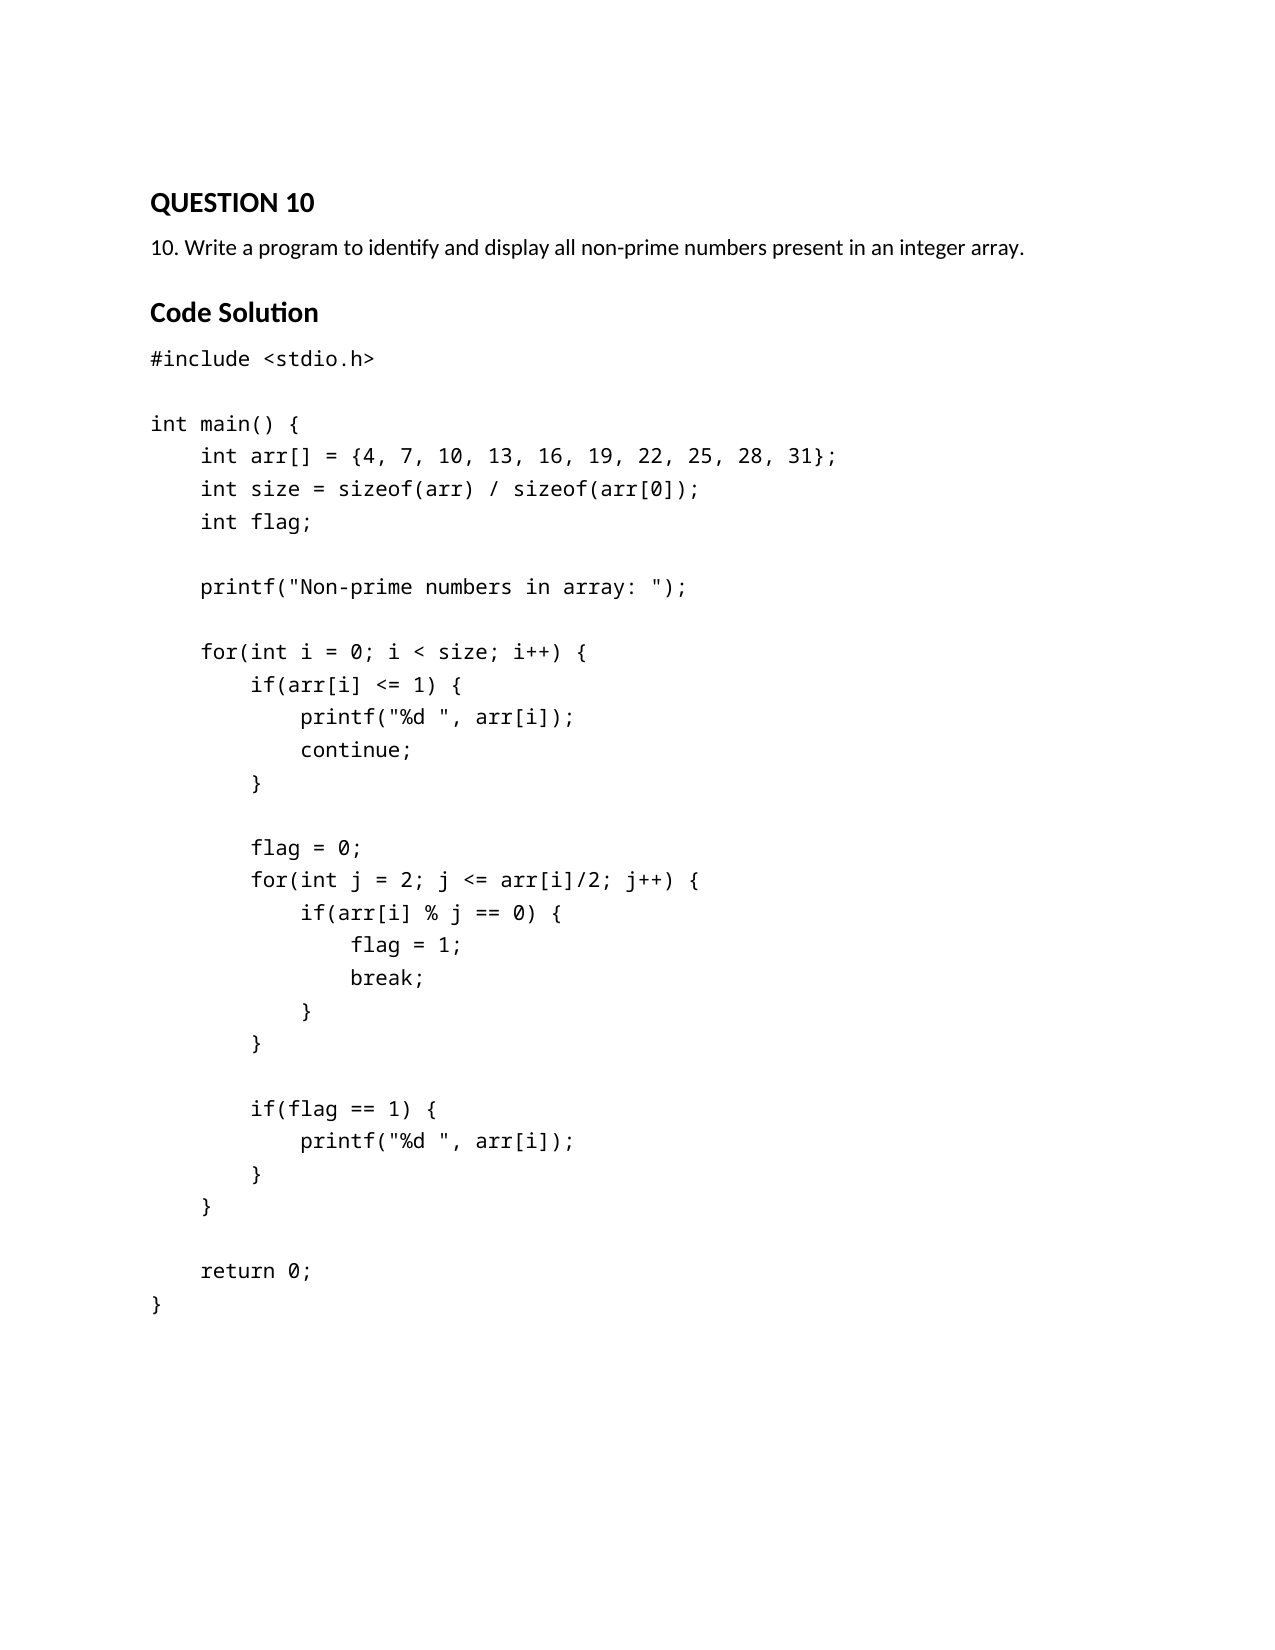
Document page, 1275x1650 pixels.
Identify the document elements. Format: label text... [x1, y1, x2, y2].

text #include <stdio.h> int main() { int arr[] = {4, 7, 10, 13, 16, 19, 22, 25, 28, 31}; int size = sizeof(arr) / sizeof(arr[0]); int flag; printf("Non-prime numbers in array: "); for(int i = 0; i < size; i++) { if(arr[i] <= 1) { printf("%d ", arr[i]); continue; } flag = 0; for(int j = 2; j <= arr[i]/2; j++) { if(arr[i] % j == 0) { flag = 1; break; } } if(flag == 1) { printf("%d ", arr[i]); } } return 0; } [150, 344, 1064, 1318]
text 10. Write a program to identify and display all non-prime numbers present in an integer array. [150, 233, 1064, 261]
subtitle Code Solution [150, 294, 1064, 330]
subtitle QUESTION 10 [150, 184, 1064, 219]
